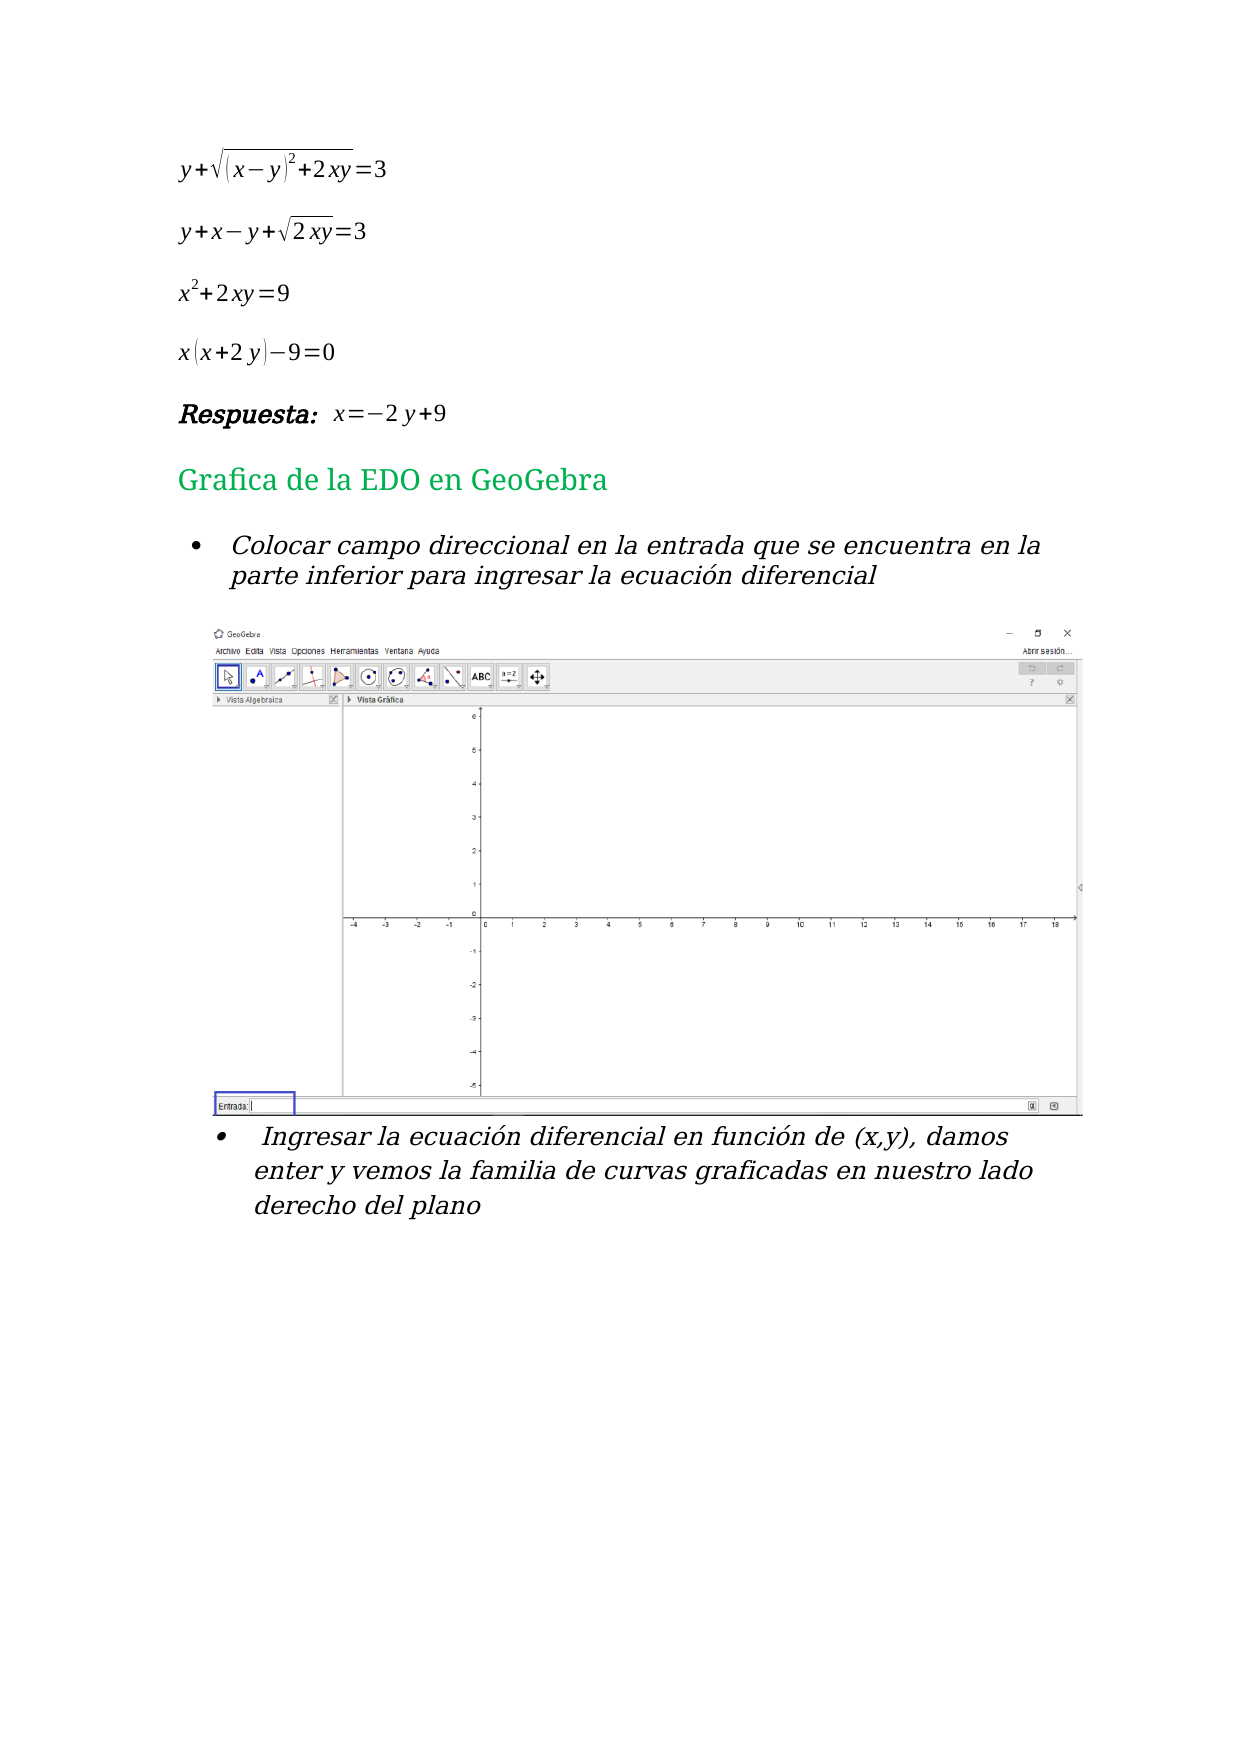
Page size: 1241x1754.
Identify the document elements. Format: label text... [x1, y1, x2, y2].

picture [212, 626, 1083, 1116]
list Colocar campo direccional en la entrada que se encuentra en la parte inferior para ingresar la ecuación diferencial [192, 529, 1063, 589]
list Ingresar la ecuación diferencial en función de (x,y), damos enter y vemos la familia de curvas graficadas en nuestro lado derecho del plano [215, 1116, 1063, 1219]
text Grafica de la EDO en GeoGebra [177, 460, 1063, 499]
text Respuesta: [177, 398, 1063, 428]
